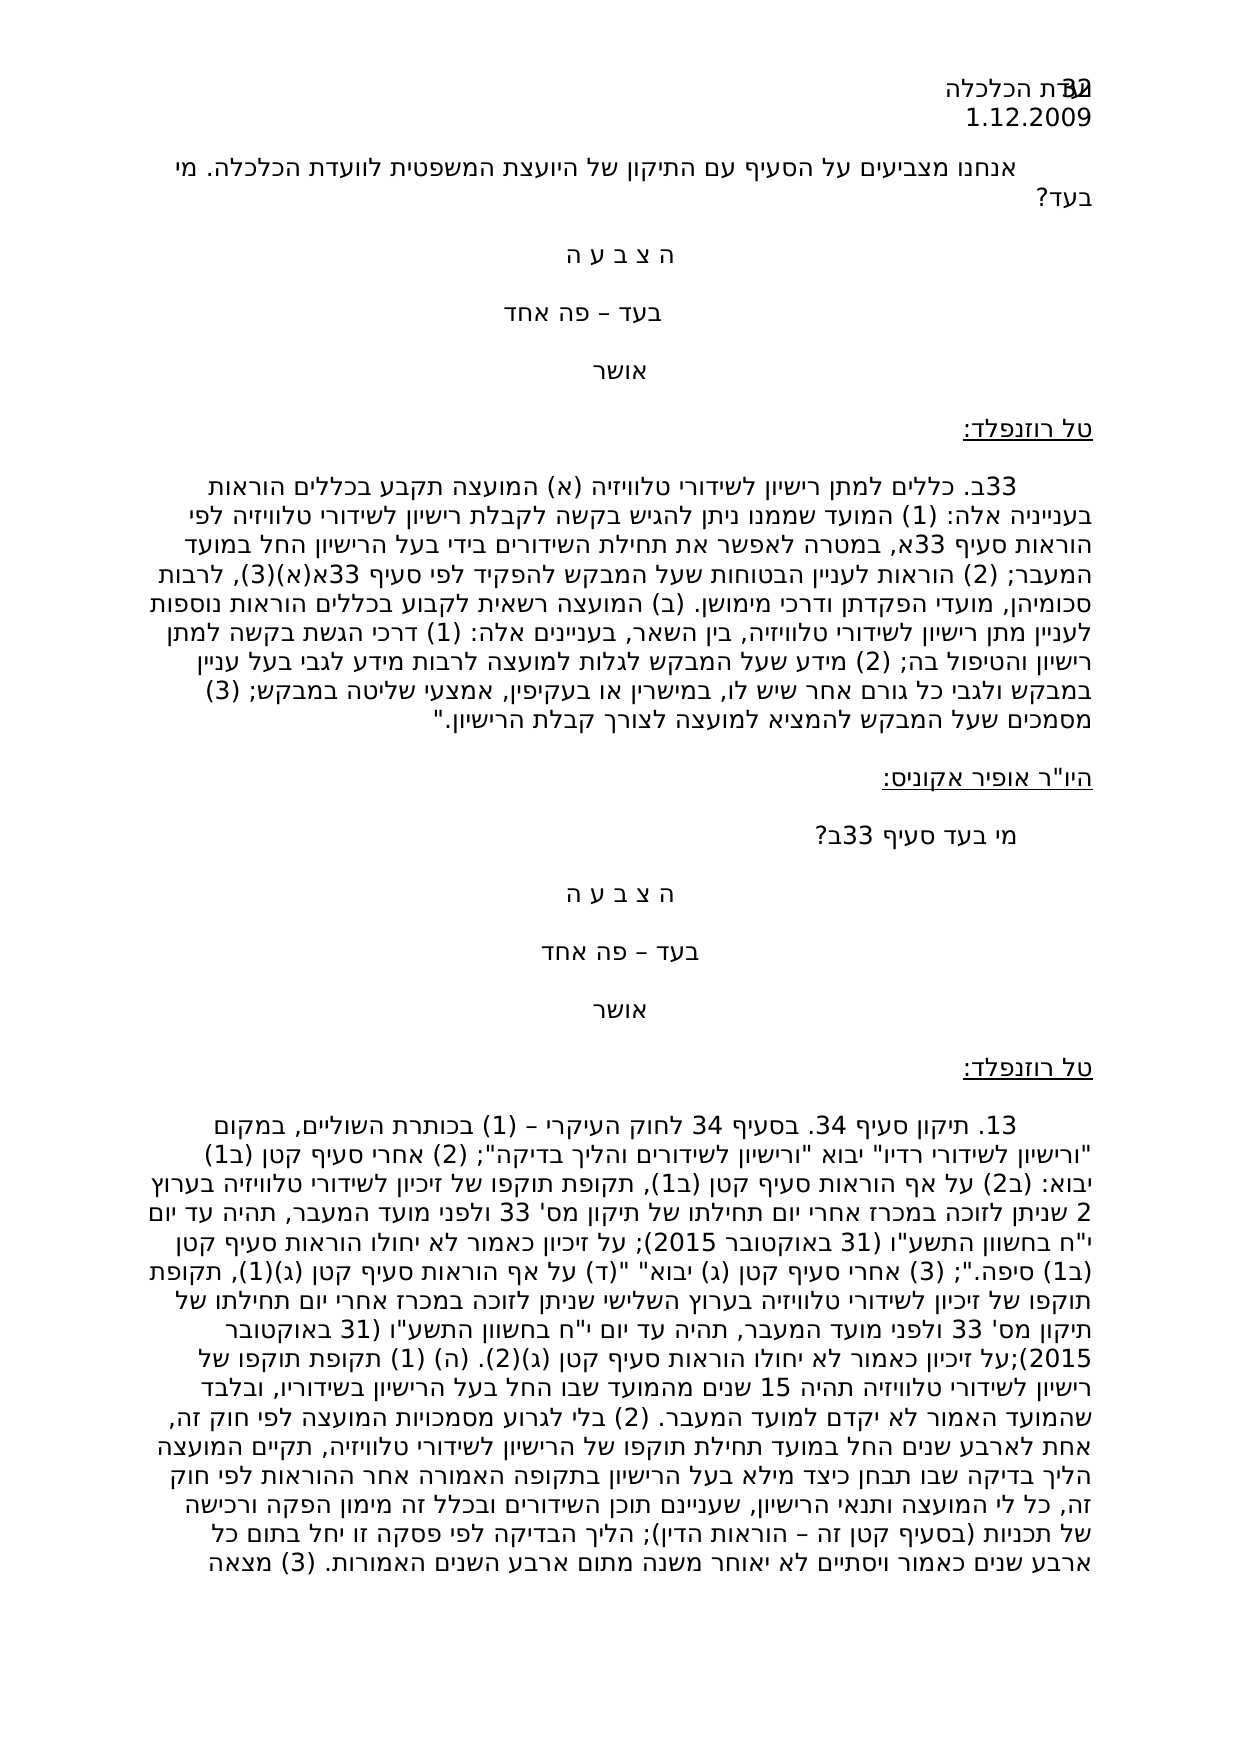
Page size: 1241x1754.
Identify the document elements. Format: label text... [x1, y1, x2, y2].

text 33ב. כללים למתן רישיון לשידורי טלוויזיה (א) המועצה תקבע בכללים הוראות בענייניה אלה: (1) המועד שממנו ניתן להגיש בקשה לקבלת רישיון לשידורי טלוויזיה לפי הוראות סעיף 33א, במטרה לאפשר את תחילת השידורים בידי בעל הרישיון החל במועד המעבר; (2) הוראות לעניין הבטוחות שעל המבקש להפקיד לפי סעיף 33א(א)(3), לרבות סכומיהן, מועדי הפקדתן ודרכי מימושן. (ב) המועצה רשאית לקבוע בכללים הוראות נוספות לעניין מתן רישיון לשידורי טלוויזיה, בין השאר, בעניינים אלה: (1) דרכי הגשת בקשה למתן רישיון והטיפול בה; (2) מידע שעל המבקש לגלות למועצה לרבות מידע לגבי בעל עניין במבקש ולגבי כל גורם אחר שיש לו, במישרין או בעקיפין, אמצעי שליטה במבקש; (3) מסמכים שעל המבקש להמציא למועצה לצורך קבלת הרישיון." [148, 472, 1092, 763]
text טל רוזנפלד: [148, 1053, 1092, 1082]
text אושר [148, 995, 1092, 1024]
text טל רוזנפלד: [148, 414, 1092, 443]
text אושר [148, 356, 1092, 386]
text בעד – פה אחד [148, 937, 1092, 966]
text היו"ר אופיר אקוניס: [148, 763, 1092, 793]
text אנחנו מצביעים על הסעיף עם התיקון של היועצת המשפטית לוועדת הכלכלה. מי בעד? [148, 153, 1092, 212]
text מי בעד סעיף 33ב? [148, 821, 1092, 851]
text ה צ ב ע ה [148, 879, 1092, 908]
text בעד – פה אחד [148, 298, 1092, 328]
text ה צ ב ע ה [148, 241, 1092, 270]
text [148, 1111, 1092, 1578]
